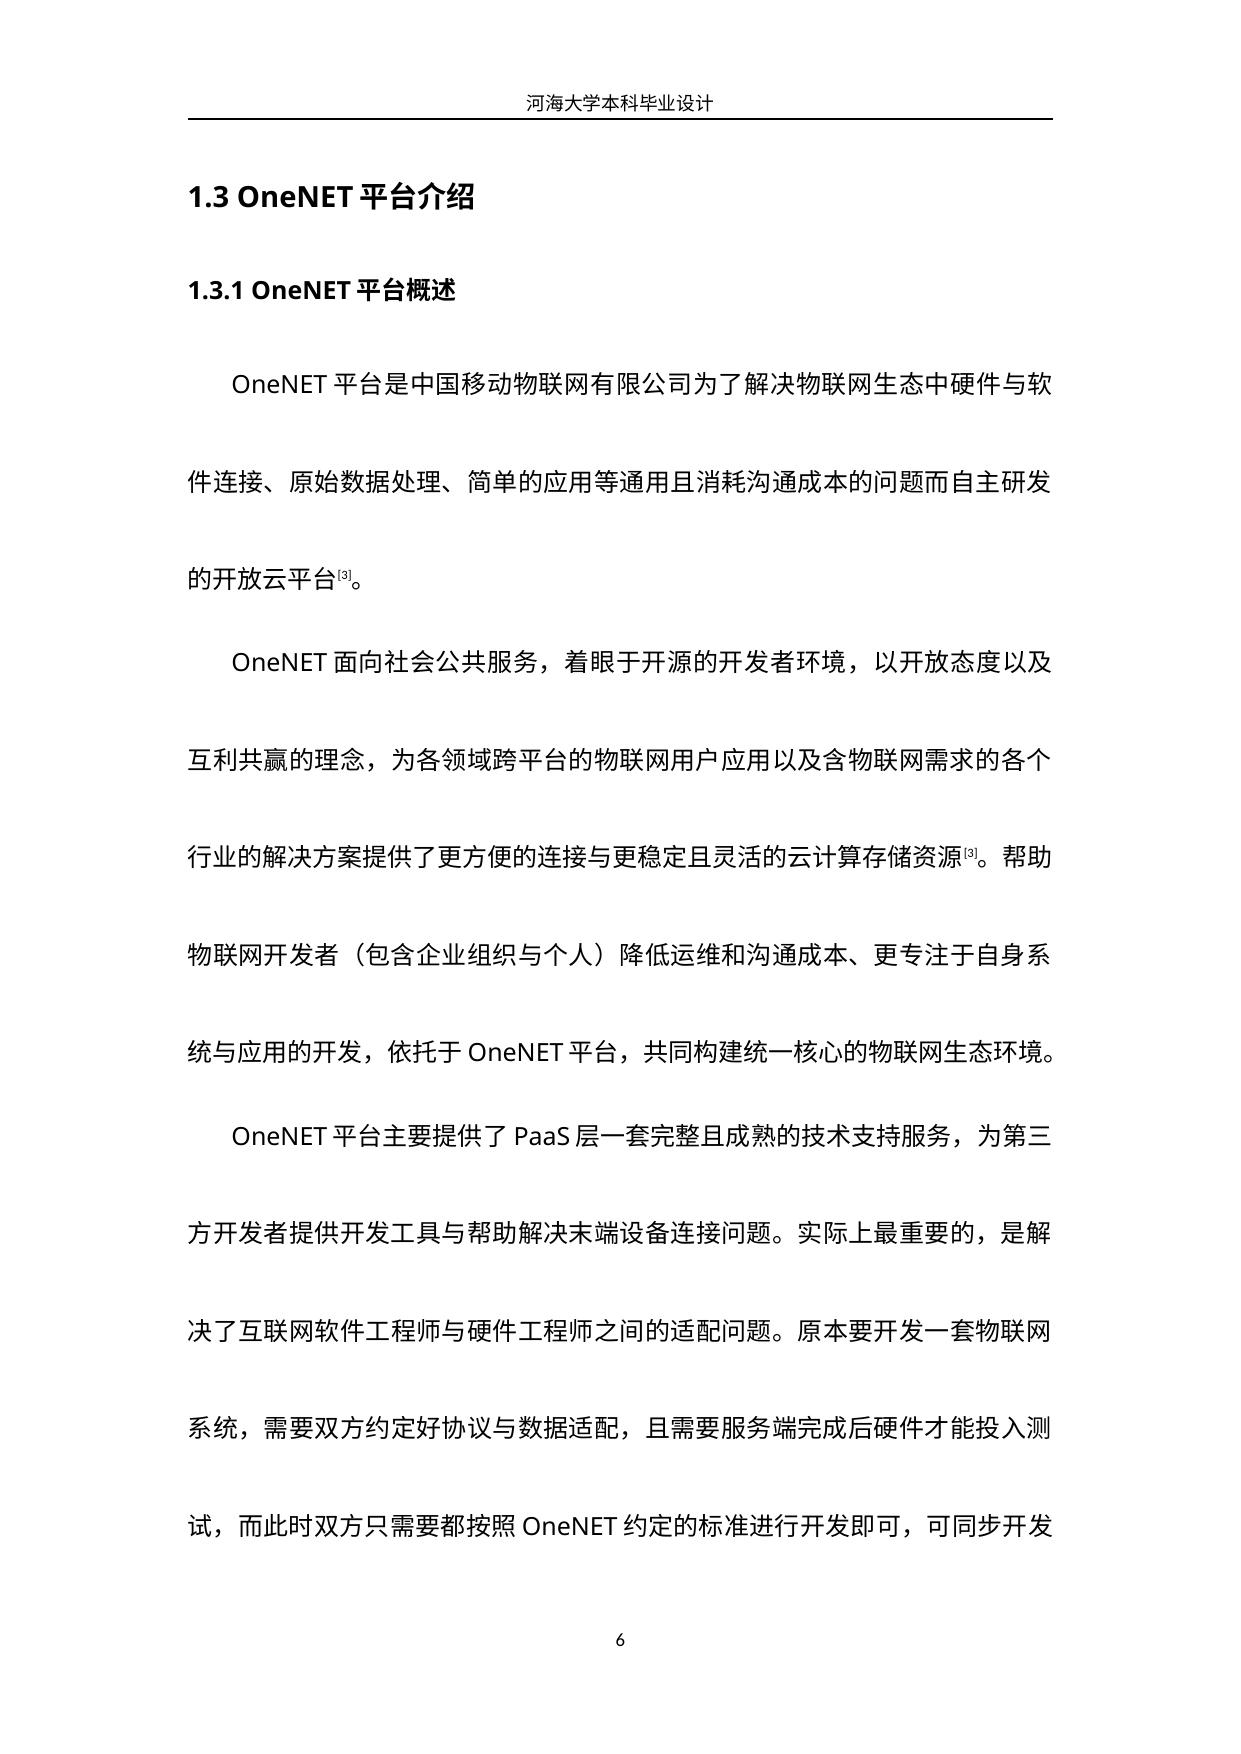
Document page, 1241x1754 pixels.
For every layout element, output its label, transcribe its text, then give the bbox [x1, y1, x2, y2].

text OneNET平台是中国移动物联网有限公司为了解决物联网生态中硬件与软件连接、原始数据处理、简单的应用等通用且消耗沟通成本的问题而自主研发的开放云平台[3]。 [187, 350, 1053, 610]
subtitle 1.3.1 OneNET平台概述 [187, 256, 1053, 321]
text OneNET面向社会公共服务，着眼于开源的开发者环境，以开放态度以及互利共赢的理念，为各领域跨平台的物联网用户应用以及含物联网需求的各个行业的解决方案提供了更方便的连接与更稳定且灵活的云计算存储资源[3]。帮助物联网开发者（包含企业组织与个人）降低运维和沟通成本、更专注于自身系统与应用的开发，依托于OneNET平台，共同构建统一核心的物联网生态环境。 [187, 628, 1053, 1083]
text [187, 1102, 1053, 1557]
subtitle 1.3 OneNET平台介绍 [187, 162, 1053, 227]
